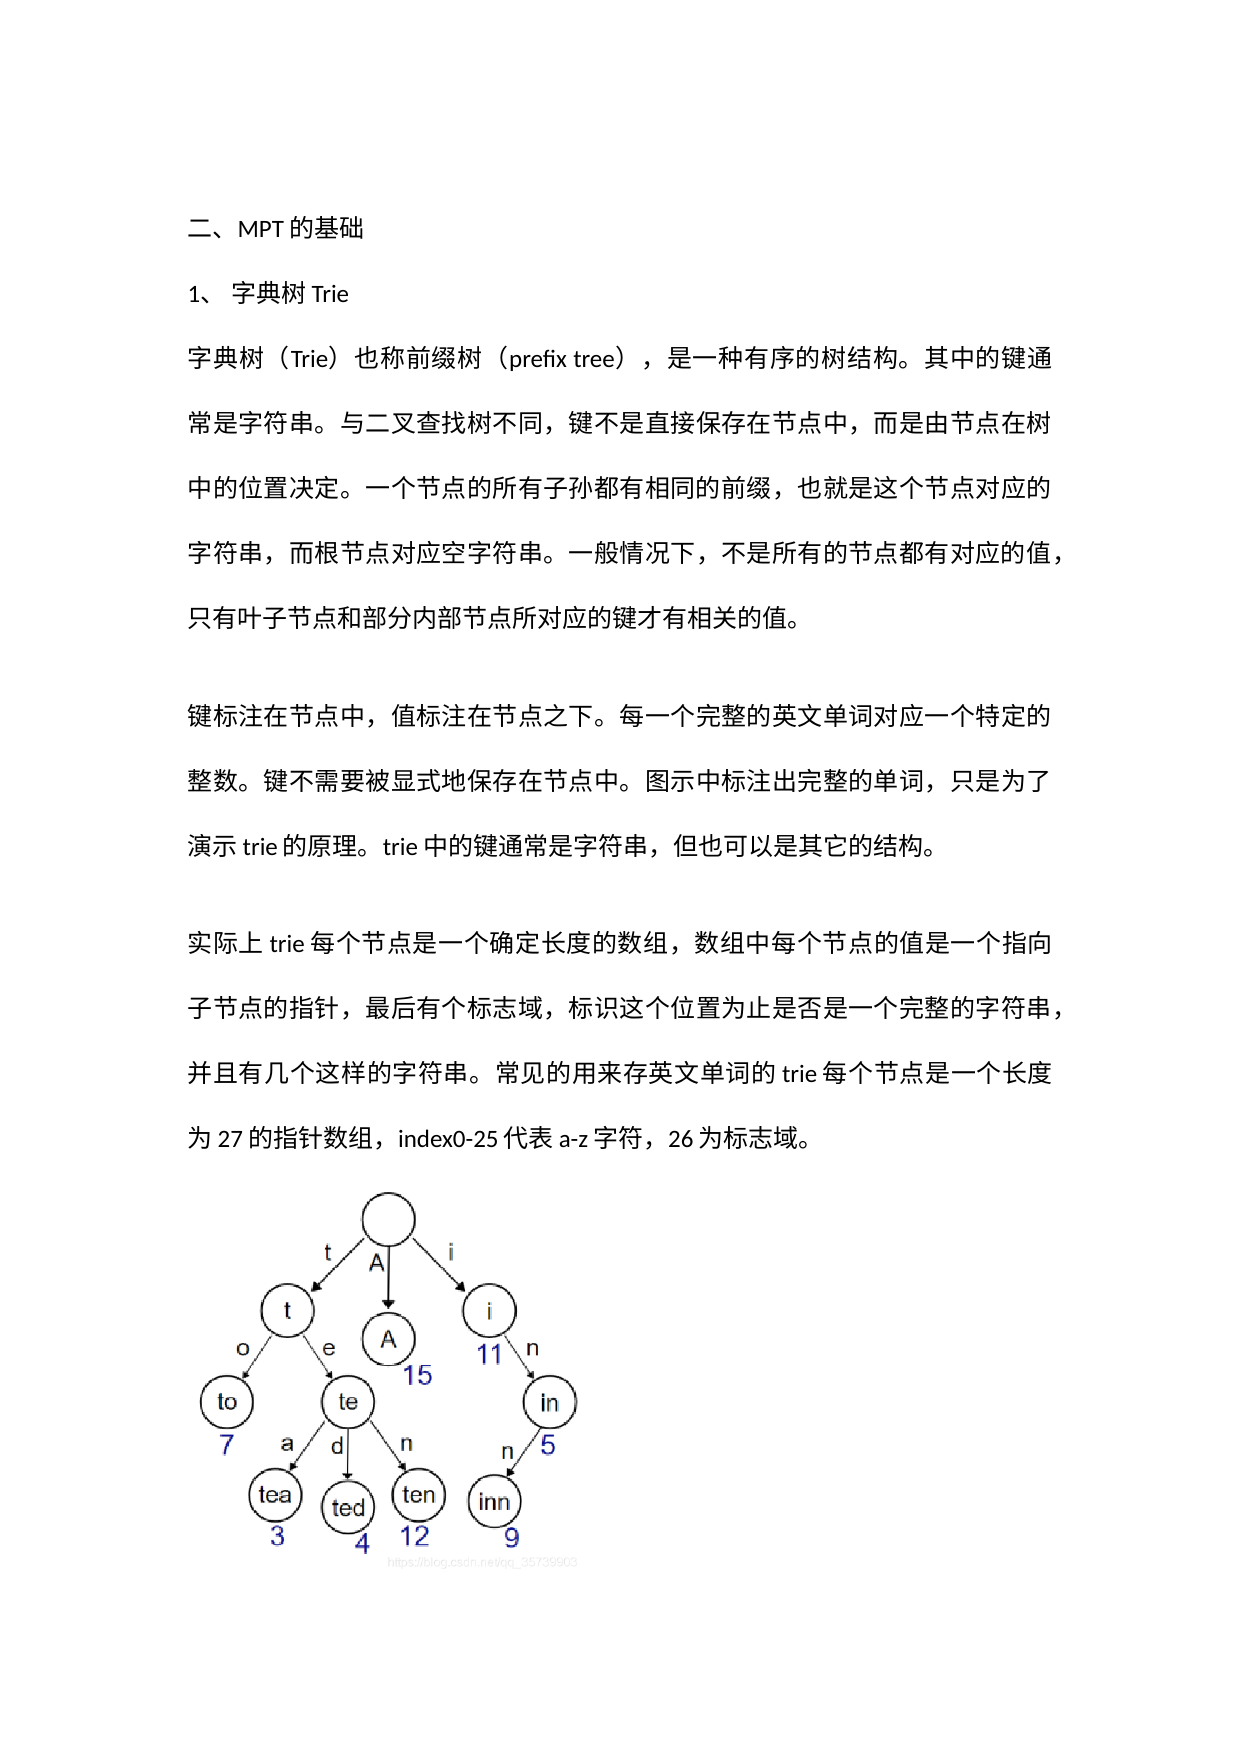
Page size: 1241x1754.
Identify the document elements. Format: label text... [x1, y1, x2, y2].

list 字典树（Trie）也称前缀树（prefix tree），是一种有序的树结构。其中的键通常是字符串。与二叉查找树不同，键不是直接保存在节点中，而是由节点在树中的位置决定。一个节点的所有子孙都有相同的前缀，也就是这个节点对应的字符串，而根节点对应空字符串。一般情况下，不是所有的节点都有对应的值，只有叶子节点和部分内部节点所对应的键才有相关的值。 [187, 324, 1053, 649]
list 键标注在节点中，值标注在节点之下。每一个完整的英文单词对应一个特定的整数。键不需要被显式地保存在节点中。图示中标注出完整的单词，只是为了演示trie的原理。trie中的键通常是字符串，但也可以是其它的结构。 [187, 682, 1053, 877]
list MPT的基础 [187, 194, 1053, 259]
list 实际上trie每个节点是一个确定长度的数组，数组中每个节点的值是一个指向子节点的指针，最后有个标志域，标识这个位置为止是否是一个完整的字符串，并且有几个这样的字符串。常见的用来存英文单词的trie每个节点是一个长度为27的指针数组，index0-25代表a-z字符，26为标志域。 [187, 909, 1053, 1169]
picture [187, 1169, 583, 1576]
list 1、 字典树 Trie [187, 259, 1053, 324]
